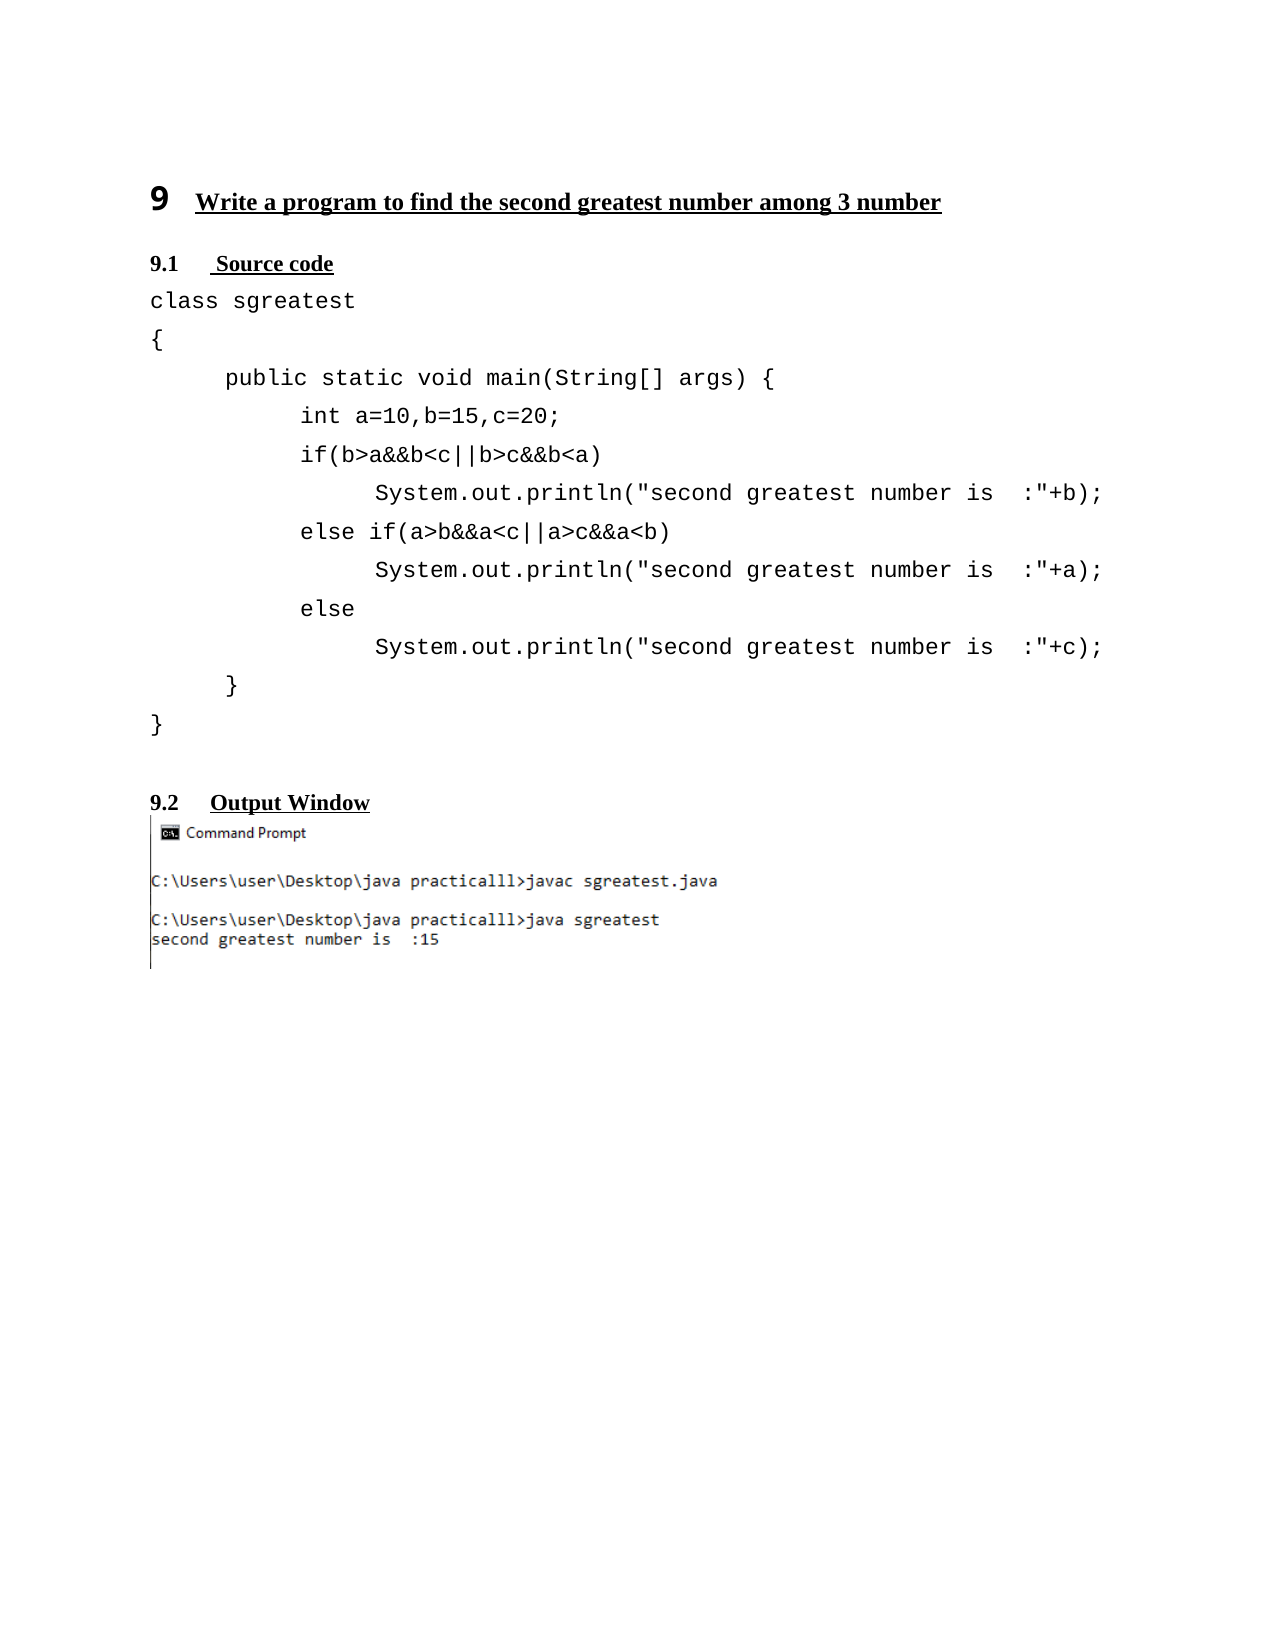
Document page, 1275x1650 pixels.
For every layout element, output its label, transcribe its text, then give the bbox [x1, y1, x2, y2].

subtitle Source code [150, 251, 1125, 277]
text else if(a>b&&a<c||a>c&&a<b) [150, 520, 1125, 546]
text System.out.println("second greatest number is :"+b); [150, 482, 1125, 507]
text System.out.println("second greatest number is :"+a); [150, 558, 1125, 584]
text System.out.println("second greatest number is :"+c); [150, 635, 1125, 661]
text { [150, 328, 1125, 354]
picture [150, 815, 905, 969]
text } [150, 712, 1125, 738]
text else [150, 597, 1125, 623]
subtitle Write a program to find the second greatest number among 3 number [150, 175, 1125, 220]
text if(b>a&&b<c||b>c&&b<a) [150, 443, 1125, 469]
text public static void main(String[] args) { [150, 366, 1125, 392]
text class sgreatest [150, 289, 1125, 315]
text int a=10,b=15,c=20; [150, 405, 1125, 431]
text } [150, 674, 1125, 700]
subtitle Output Window [150, 789, 1125, 815]
